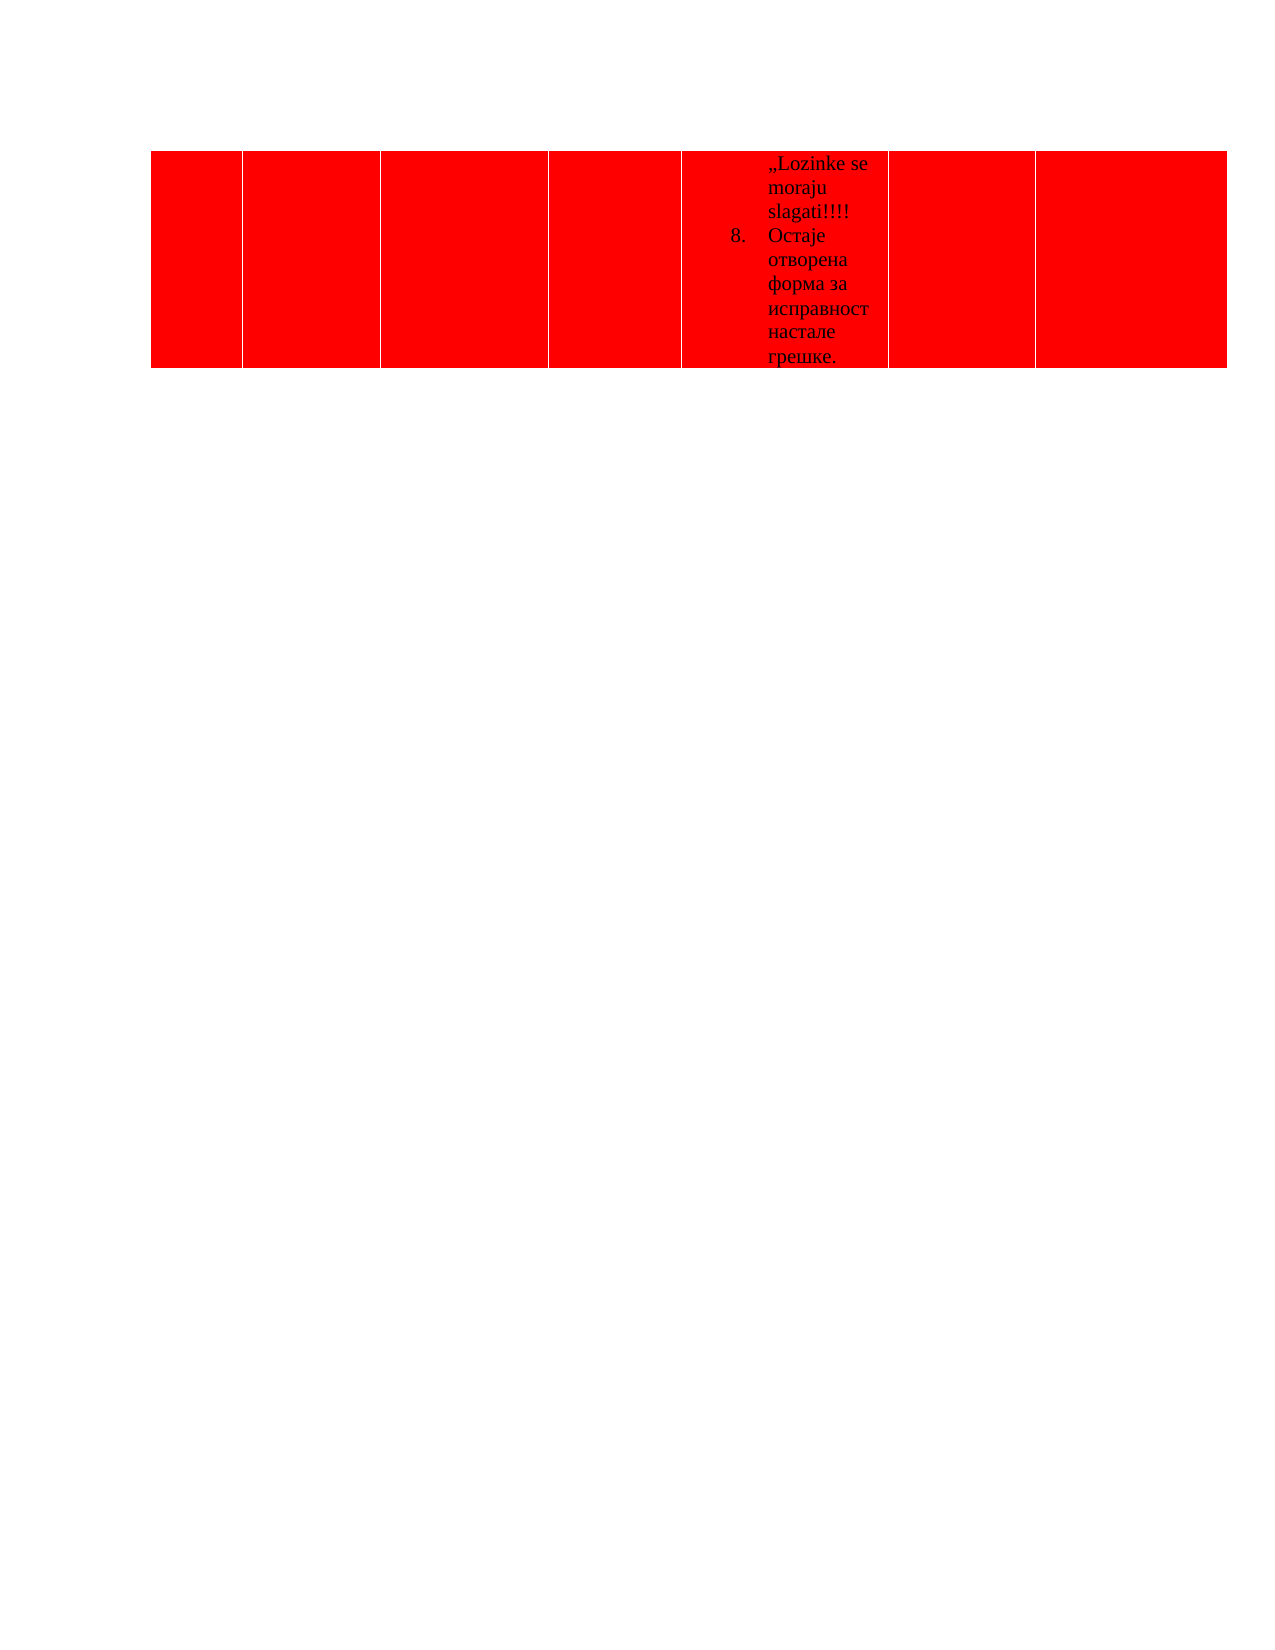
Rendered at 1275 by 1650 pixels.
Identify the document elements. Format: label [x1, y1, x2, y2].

table_cell [889, 151, 1035, 368]
table_cell [243, 151, 380, 368]
table_cell [151, 151, 242, 368]
table_cell [682, 151, 888, 368]
table_cell [1036, 151, 1227, 368]
table_cell [381, 151, 548, 368]
table_cell [549, 151, 681, 368]
